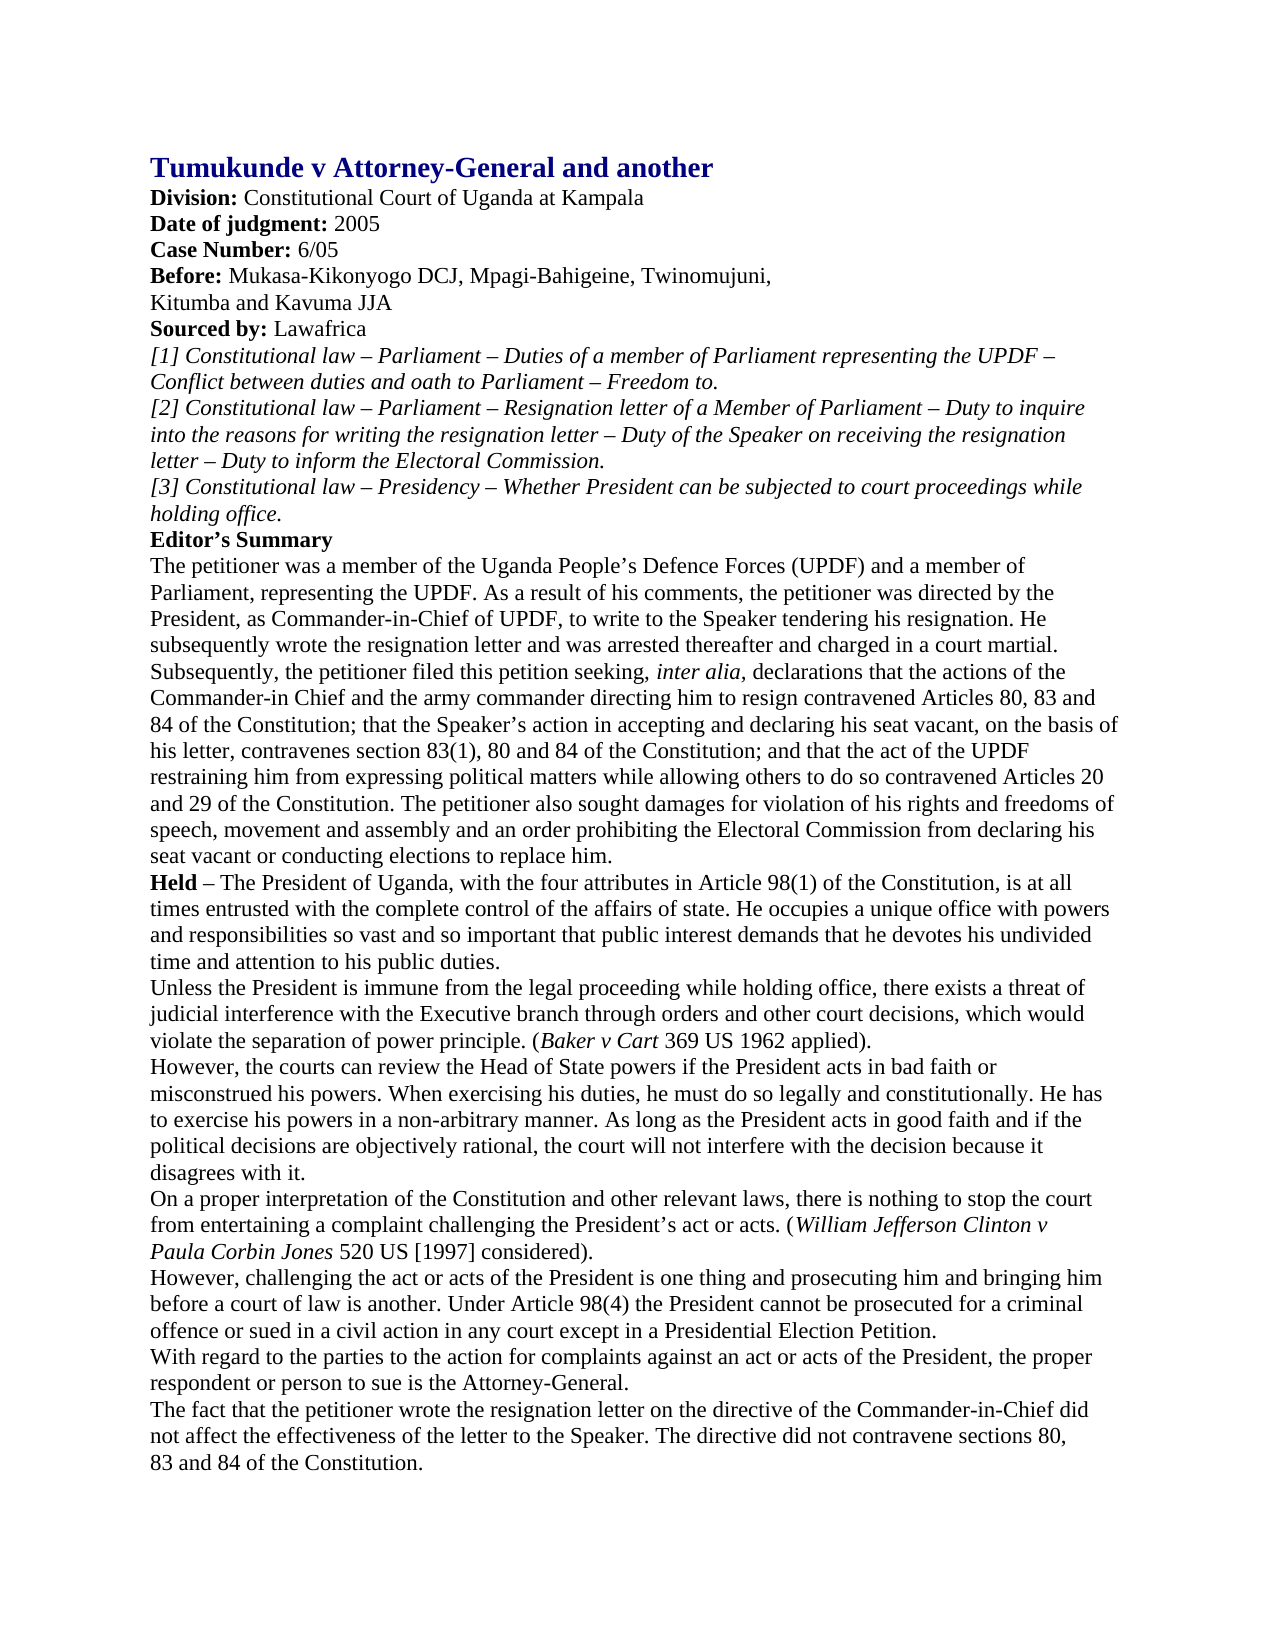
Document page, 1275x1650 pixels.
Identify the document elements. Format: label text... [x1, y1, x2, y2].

text With regard to the parties to the action for complaints against an act or acts of the President, the proper respondent or person to sue is the Attorney-General. [150, 1343, 1125, 1396]
text Subsequently, the petitioner filed this petition seeking, inter alia, declarations that the actions of the [150, 658, 1125, 684]
text Division: Constitutional Court of Uganda at Kampala [150, 183, 1125, 210]
text Editor’s Summary [150, 526, 1125, 552]
text letter – Duty to inform the Electoral Commission. [150, 447, 1125, 473]
text Conflict between duties and oath to Parliament – Freedom to. [150, 368, 1125, 394]
text Kitumba and Kavuma JJA [150, 289, 1125, 315]
text Parliament, representing the UPDF. As a result of his comments, the petitioner was directed by the [150, 579, 1125, 605]
text Tumukunde v Attorney-General and another [150, 150, 1125, 183]
text Date of judgment: 2005 [150, 210, 1125, 236]
text On a proper interpretation of the Constitution and other relevant laws, there is nothing to stop the court from entertaining a complaint challenging the President’s act or acts. (William Jefferson Clinton v [150, 1185, 1125, 1238]
text The petitioner was a member of the Uganda People’s Defence Forces (UPDF) and a member of [150, 552, 1125, 579]
text Held – The President of Uganda, with the four attributes in Article 98(1) of the Constitution, is at all times entrusted with the complete control of the affairs of state. He occupies a unique office with powers and responsibilities so vast and so important that public interest demands that he devotes his undivided time and attention to his public duties. [150, 869, 1125, 974]
text 84 of the Constitution; that the Speaker’s action in accepting and declaring his seat vacant, on the basis of his letter, contravenes section 83(1), 80 and 84 of the Constitution; and that the act of the UPDF restraining him from expressing political matters while allowing others to do so contravened Articles 20 and 29 of the Constitution. The petitioner also sought damages for violation of his rights and freedoms of speech, movement and assembly and an order prohibiting the Electoral Commission from declaring his seat vacant or conducting elections to replace him. [150, 711, 1125, 869]
text Sourced by: Lawafrica [150, 315, 1125, 342]
text President, as Commander-in-Chief of UPDF, to write to the Speaker tendering his resignation. He subsequently wrote the resignation letter and was arrested thereafter and charged in a court martial. [150, 605, 1125, 658]
text Paula Corbin Jones 520 US [1997] considered). [150, 1238, 1125, 1264]
text Before: Mukasa-Kikonyogo DCJ, Mpagi-Bahigeine, Twinomujuni, [150, 263, 1125, 289]
text [1] Constitutional law – Parliament – Duties of a member of Parliament representing the UPDF – [150, 342, 1125, 368]
text The fact that the petitioner wrote the resignation letter on the directive of the Commander-in-Chief did not affect the effectiveness of the letter to the Speaker. The directive did not contravene sections 80, [150, 1396, 1125, 1448]
text 83 and 84 of the Constitution. [150, 1448, 1125, 1475]
text Unless the President is immune from the legal proceeding while holding office, there exists a threat of judicial interference with the Executive branch through orders and other court decisions, which would violate the separation of power principle. (Baker v Cart 369 US 1962 applied). [150, 974, 1125, 1053]
text [2] Constitutional law – Parliament – Resignation letter of a Member of Parliament – Duty to inquire [150, 394, 1125, 421]
text However, challenging the act or acts of the President is one thing and prosecuting him and bringing him before a court of law is another. Under Article 98(4) the President cannot be prosecuted for a criminal offence or sued in a civil action in any court except in a Presidential Election Petition. [150, 1264, 1125, 1343]
text Commander-in Chief and the army commander directing him to resign contravened Articles 80, 83 and [150, 684, 1125, 711]
text [3] Constitutional law – Presidency – Whether President can be subjected to court proceedings while [150, 473, 1125, 500]
text However, the courts can review the Head of State powers if the President acts in bad faith or misconstrued his powers. When exercising his duties, he must do so legally and constitutionally. He has to exercise his powers in a non-arbitrary manner. As long as the President acts in good faith and if the political decisions are objectively rational, the court will not interfere with the decision because it disagrees with it. [150, 1053, 1125, 1185]
text holding office. [150, 500, 1125, 526]
text Case Number: 6/05 [150, 236, 1125, 263]
text into the reasons for writing the resignation letter – Duty of the Speaker on receiving the resignation [150, 421, 1125, 447]
